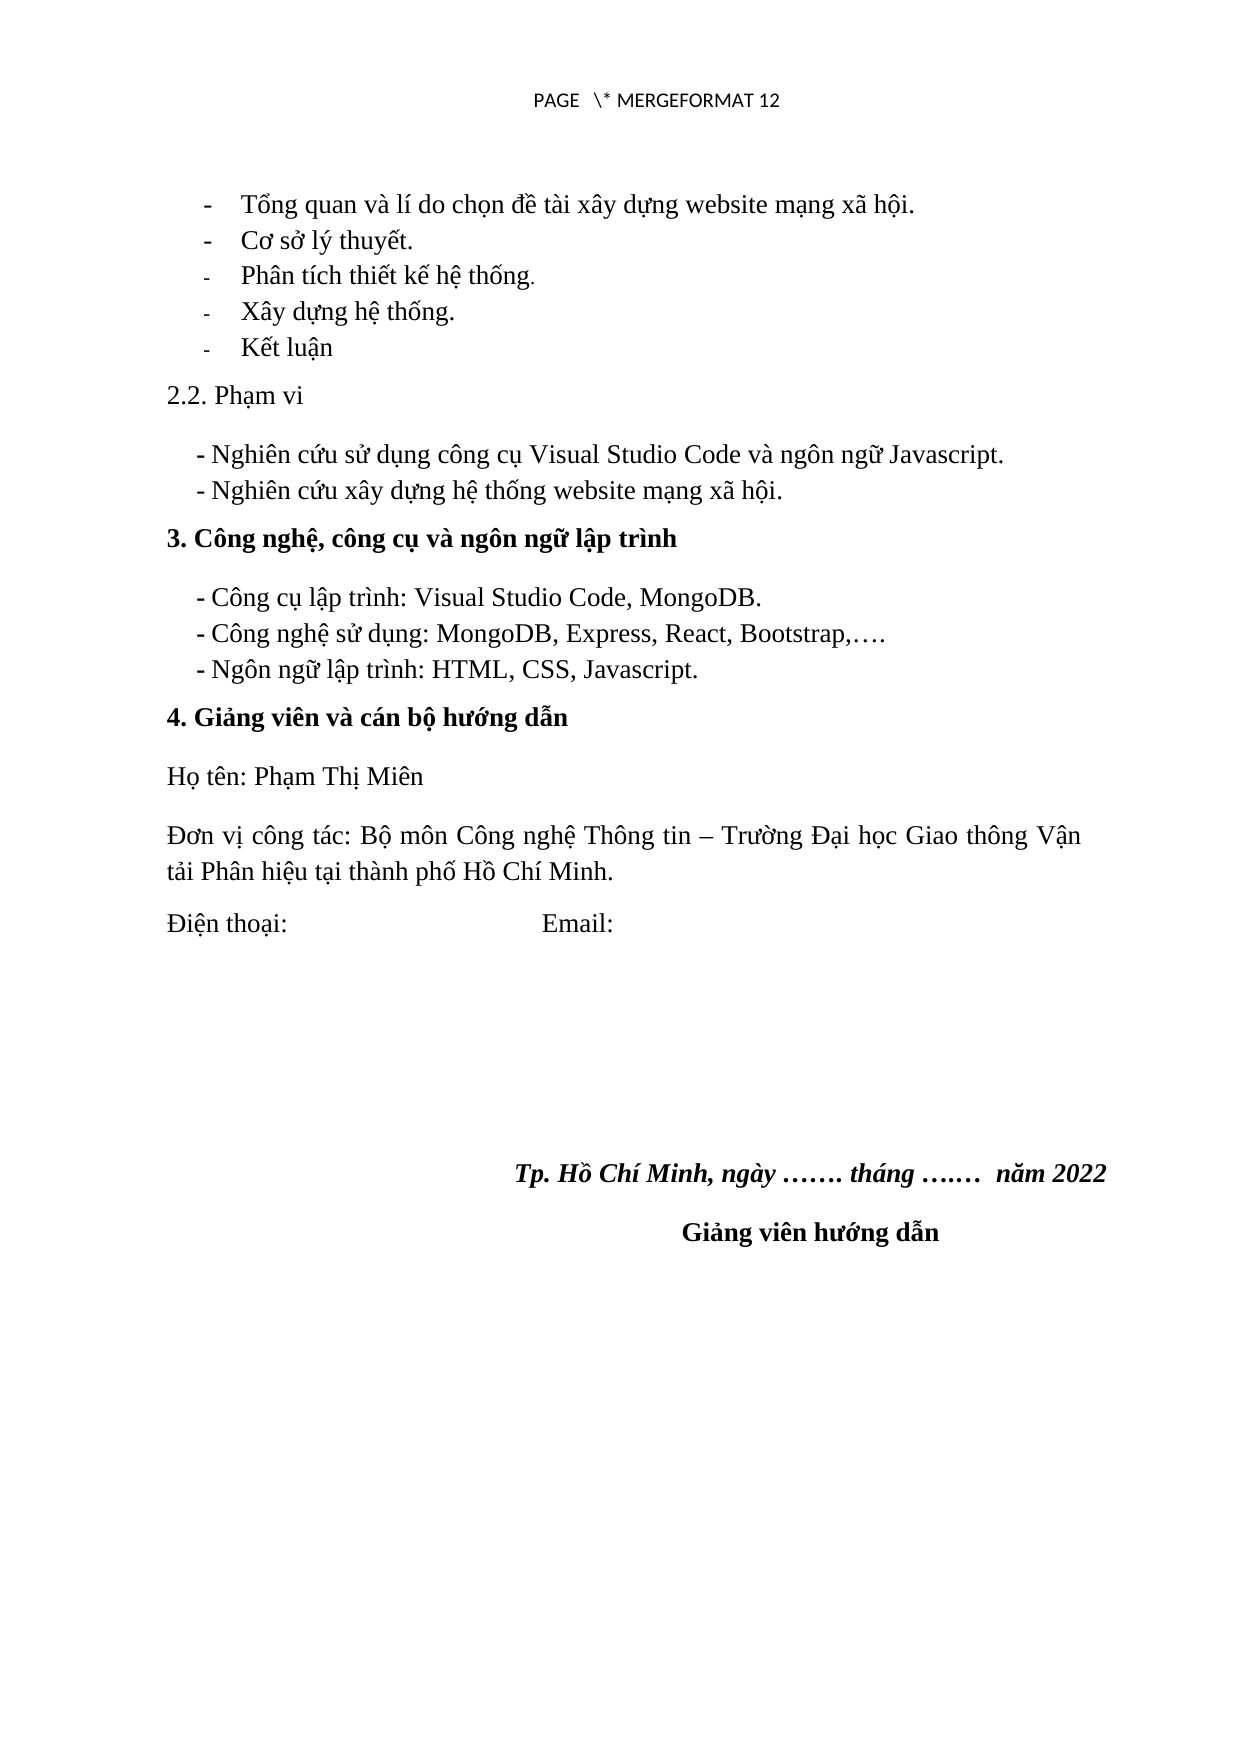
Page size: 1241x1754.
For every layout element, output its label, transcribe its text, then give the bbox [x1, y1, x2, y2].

table_header Tp. Hồ Chí Minh, ngày ……. tháng ….… năm 2022 Giảng viên hướng dẫn [439, 1144, 1123, 1334]
text Họ tên: Phạm Thị Miên [167, 760, 1083, 791]
list Đơn vị công tác: Bộ môn Công nghệ Thông tin – Trường Đại học Giao thông Vận tải Phân hiệu tại thành phố Hồ Chí Minh. [167, 819, 1083, 886]
list Ngôn ngữ lập trình: HTML, CSS, Javascript. [196, 653, 1083, 684]
text Điện thoại: Email: [167, 908, 1083, 939]
list Xây dựng hệ thống. [203, 295, 1083, 326]
list Công nghệ sử dụng: MongoDB, Express, React, Bootstrap,…. [196, 617, 1083, 648]
list Phạm vi [167, 379, 1083, 410]
list Công cụ lập trình: Visual Studio Code, MongoDB. [196, 581, 1083, 613]
list Cơ sở lý thuyết. [203, 224, 1083, 255]
list Kết luận [203, 331, 1083, 362]
list Nghiên cứu sử dụng công cụ Visual Studio Code và ngôn ngữ Javascript. [196, 438, 1083, 469]
list Công nghệ, công cụ và ngôn ngữ lập trình [167, 522, 1083, 553]
list Phân tích thiết kế hệ thống. [203, 259, 1083, 291]
list Nghiên cứu xây dựng hệ thống website mạng xã hội. [196, 474, 1083, 505]
list Tổng quan và lí do chọn đề tài xây dựng website mạng xã hội. [203, 188, 1083, 219]
list Giảng viên và cán bộ hướng dẫn [167, 701, 1083, 732]
